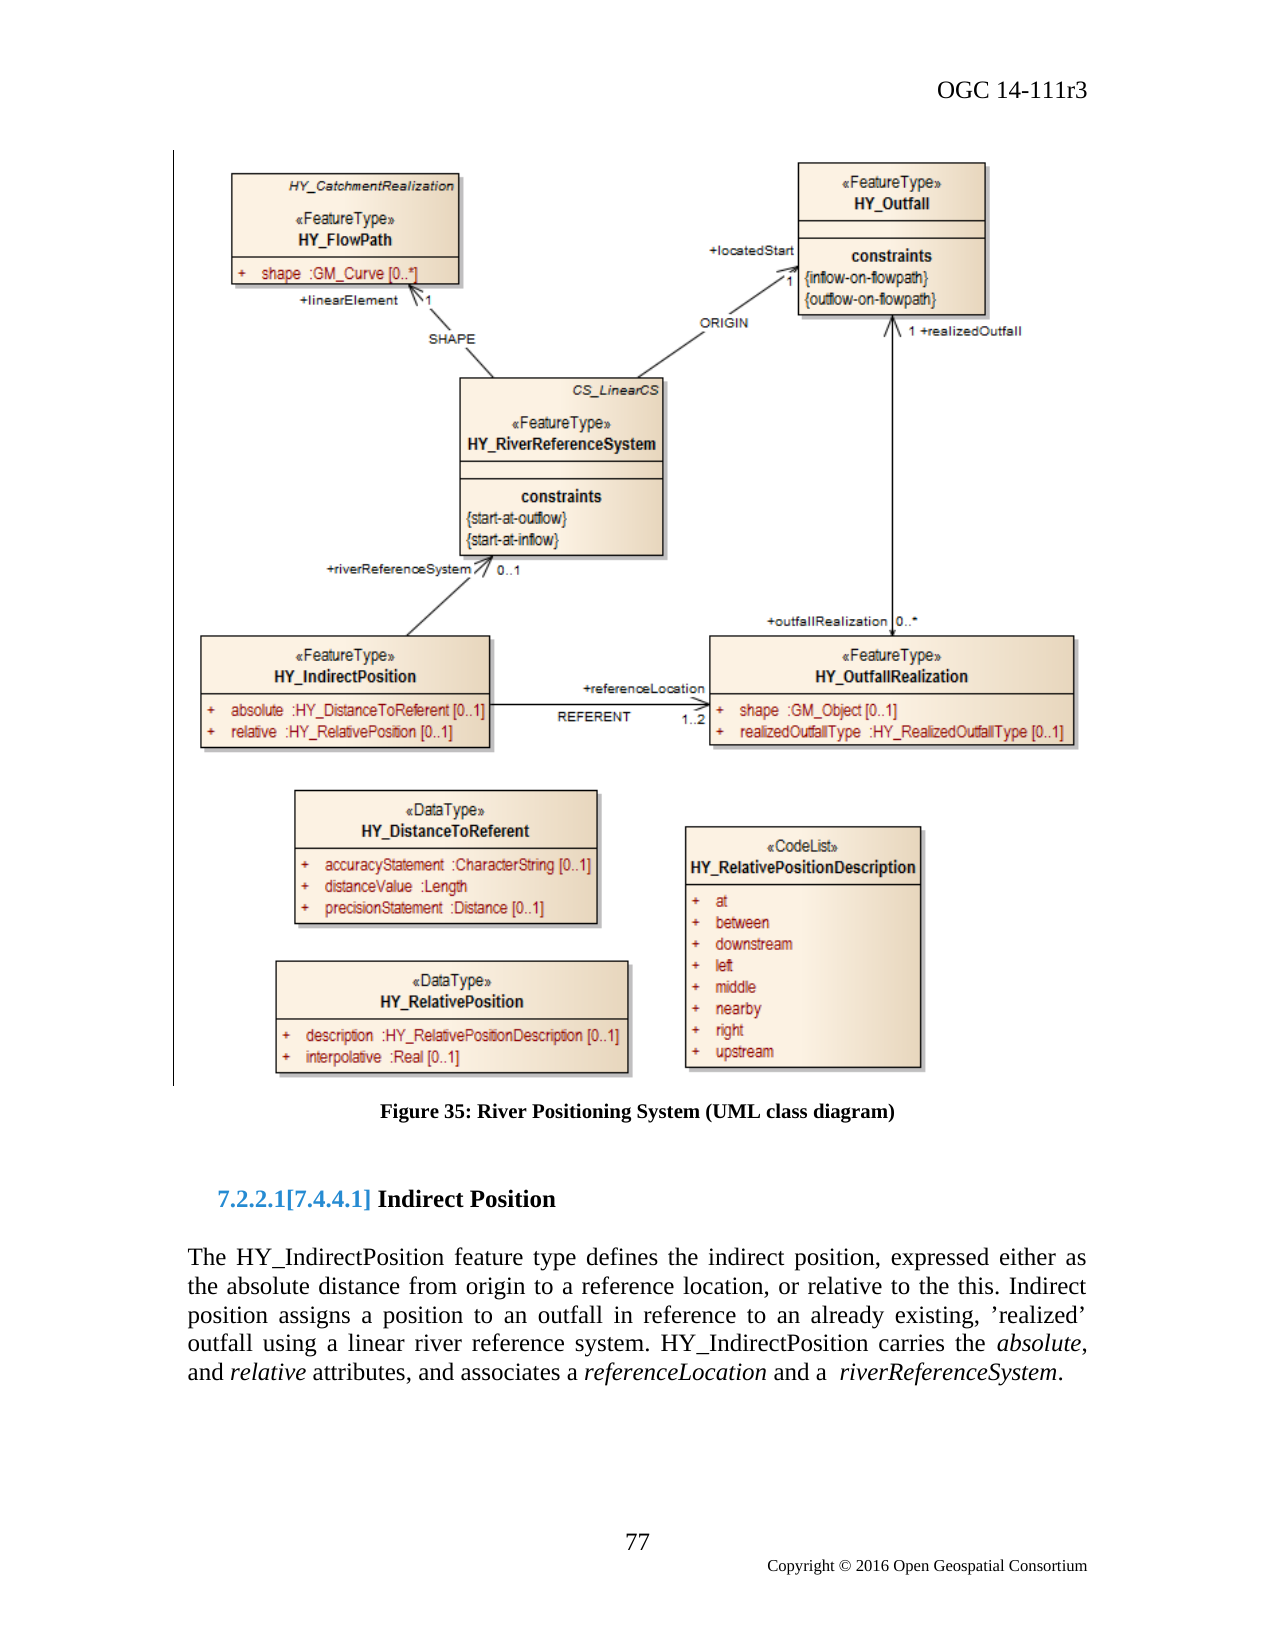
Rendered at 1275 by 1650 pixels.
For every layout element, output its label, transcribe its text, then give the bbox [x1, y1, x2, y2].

subtitle Indirect Position [217, 1184, 1087, 1213]
picture [187, 150, 1088, 1087]
text The HY_IndirectPosition feature type defines the indirect position, expressed either as the absolute distance from origin to a reference location, or relative to the this. Indirect position assigns a position to an outfall in reference to an already existing, ’realized’ outfall using a linear river reference system. HY_IndirectPosition carries the absolute, and relative attributes, and associates a referenceLocation and a riverReferenceSystem. [187, 1242, 1087, 1386]
